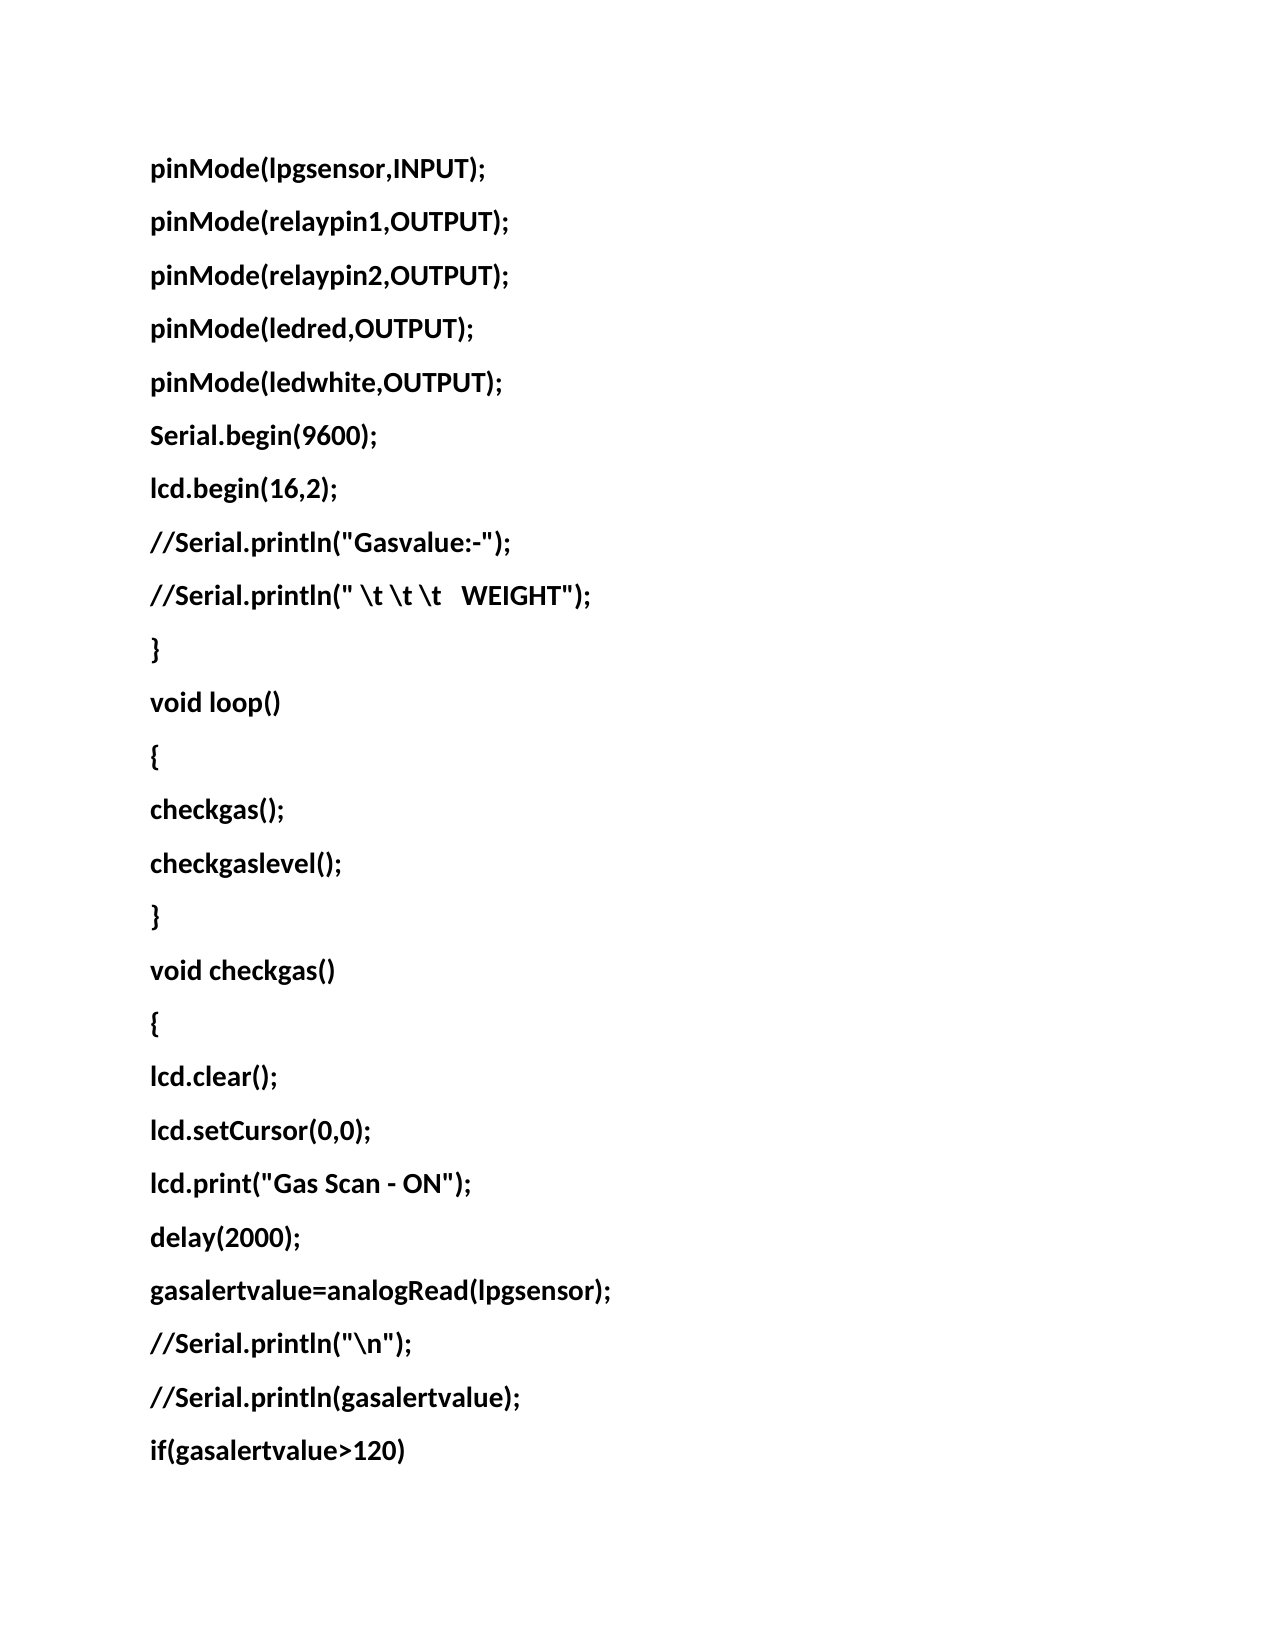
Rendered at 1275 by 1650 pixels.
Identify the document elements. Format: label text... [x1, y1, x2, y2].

text Serial.begin(9600); [150, 417, 1125, 453]
text checkgaslevel(); [150, 845, 1125, 880]
text //Serial.println("Gasvalue:-"); [150, 524, 1125, 560]
text gasalertvalue=analogRead(lpgsensor); [150, 1272, 1125, 1308]
text checkgas(); [150, 791, 1125, 827]
text pinMode(lpgsensor,INPUT); [150, 150, 1125, 186]
text //Serial.println(gasalertvalue); [150, 1379, 1125, 1415]
text } [150, 898, 1125, 934]
text pinMode(ledred,OUTPUT); [150, 310, 1125, 346]
text { [150, 738, 1125, 773]
text if(gasalertvalue>120) [150, 1432, 1125, 1468]
text lcd.print("Gas Scan - ON"); [150, 1165, 1125, 1201]
text //Serial.println(" \t \t \t WEIGHT"); [150, 577, 1125, 613]
text pinMode(ledwhite,OUTPUT); [150, 364, 1125, 399]
text lcd.clear(); [150, 1058, 1125, 1094]
text void loop() [150, 684, 1125, 720]
text } [150, 631, 1125, 667]
text //Serial.println("\n"); [150, 1326, 1125, 1361]
text pinMode(relaypin2,OUTPUT); [150, 257, 1125, 292]
text lcd.setCursor(0,0); [150, 1112, 1125, 1147]
text delay(2000); [150, 1219, 1125, 1254]
text void checkgas() [150, 952, 1125, 987]
text lcd.begin(16,2); [150, 471, 1125, 506]
text { [150, 1005, 1125, 1041]
text pinMode(relaypin1,OUTPUT); [150, 203, 1125, 239]
